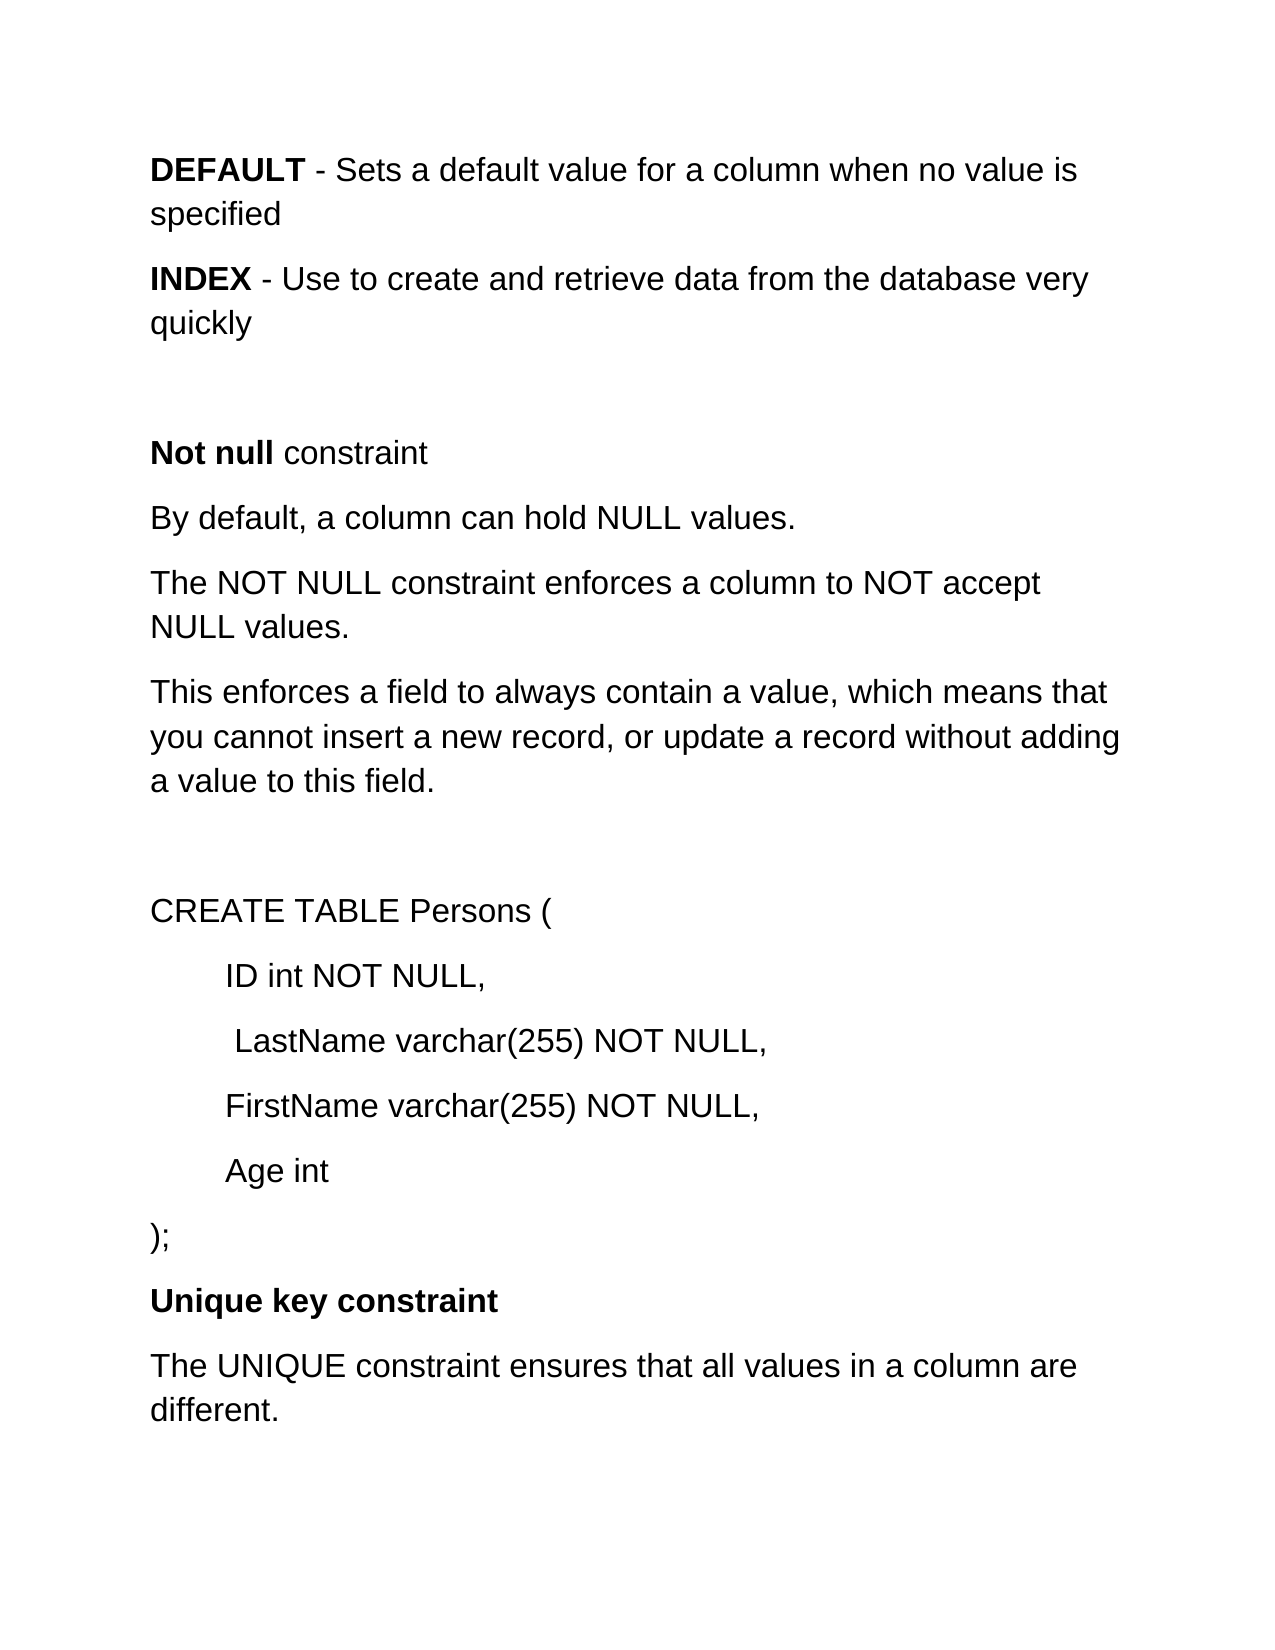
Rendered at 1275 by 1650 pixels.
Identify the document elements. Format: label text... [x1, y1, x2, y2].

text DEFAULT - Sets a default value for a column when no value is specified [150, 150, 1125, 233]
text The UNIQUE constraint ensures that all values in a column are different. [150, 1346, 1125, 1428]
text ID int NOT NULL, [150, 956, 1125, 994]
text FirstName varchar(255) NOT NULL, [150, 1086, 1125, 1124]
text INDEX - Use to create and retrieve data from the database very quickly [150, 259, 1125, 342]
text LastName varchar(255) NOT NULL, [150, 1021, 1125, 1059]
text Unique key constraint [150, 1281, 1125, 1319]
text This enforces a field to always contain a value, which means that you cannot insert a new record, or update a record without adding a value to this field. [150, 672, 1125, 799]
text The NOT NULL constraint enforces a column to NOT accept NULL values. [150, 563, 1125, 646]
text By default, a column can hold NULL values. [150, 498, 1125, 537]
text ); [150, 1216, 1125, 1254]
text CREATE TABLE Persons ( [150, 891, 1125, 929]
text Not null constraint [150, 433, 1125, 472]
text Age int [150, 1151, 1125, 1189]
